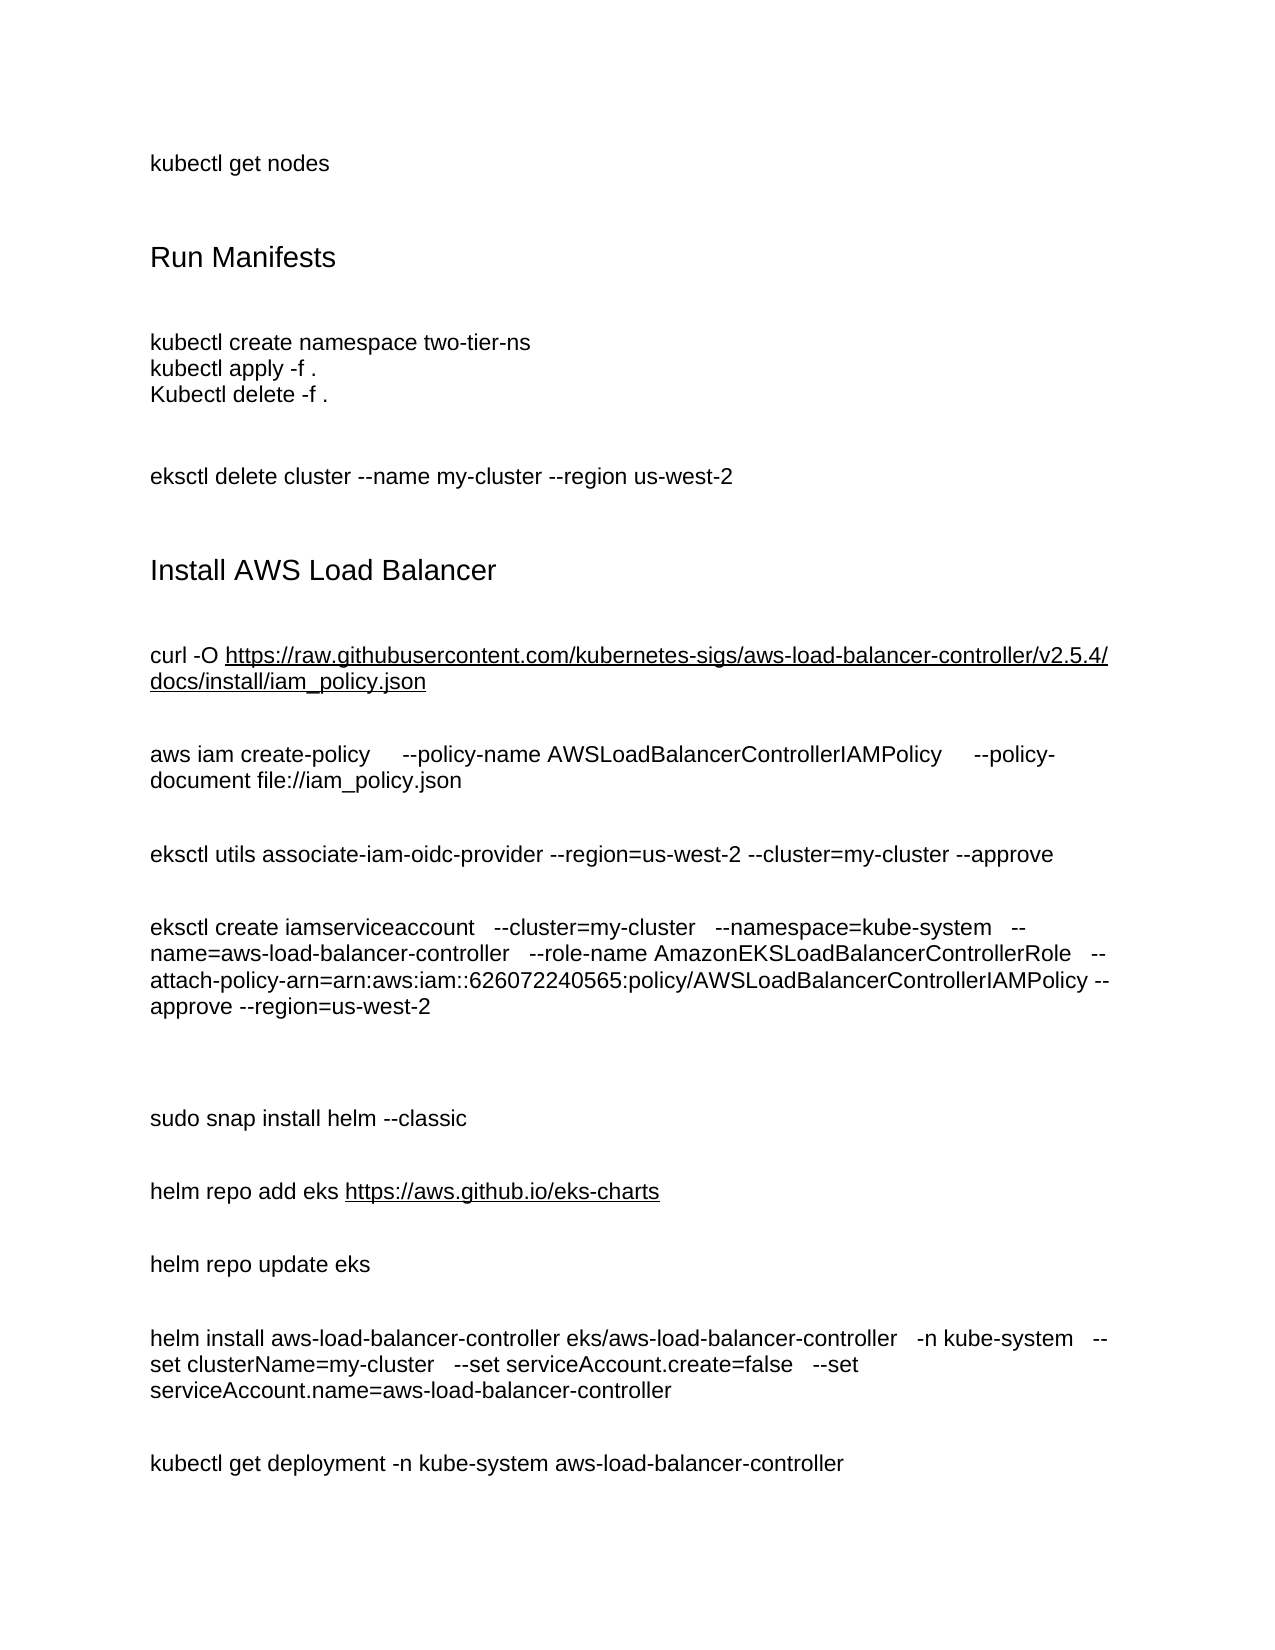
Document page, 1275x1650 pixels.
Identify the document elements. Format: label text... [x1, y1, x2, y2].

text eksctl utils associate-iam-oidc-provider --region=us-west-2 --cluster=my-cluster --approve [150, 841, 1125, 867]
text eksctl create iamserviceaccount --cluster=my-cluster --namespace=kube-system --name=aws-load-balancer-controller --role-name AmazonEKSLoadBalancerControllerRole --attach-policy-arn=arn:aws:iam::626072240565:policy/AWSLoadBalancerControllerIAMPolicy --approve --region=us-west-2 [150, 914, 1125, 1019]
subtitle Install AWS Load Balancer [150, 553, 1125, 586]
text Kubectl delete -f . [150, 381, 1125, 408]
subtitle Run Manifests [150, 240, 1125, 273]
text helm install aws-load-balancer-controller eks/aws-load-balancer-controller -n kube-system --set clusterName=my-cluster --set serviceAccount.create=false --set serviceAccount.name=aws-load-balancer-controller [150, 1324, 1125, 1403]
text helm repo update eks [150, 1251, 1125, 1278]
text curl -O https://raw.githubusercontent.com/kubernetes-sigs/aws-load-balancer-controller/v2.5.4/docs/install/iam_policy.json [150, 642, 1125, 694]
text kubectl get deployment -n kube-system aws-load-balancer-controller [150, 1450, 1125, 1477]
text aws iam create-policy --policy-name AWSLoadBalancerControllerIAMPolicy --policy-document file://iam_policy.json [150, 741, 1125, 794]
text sudo snap install helm --classic [150, 1105, 1125, 1131]
text kubectl apply -f . [150, 355, 1125, 381]
text helm repo add eks https://aws.github.io/eks-charts [150, 1178, 1125, 1204]
text kubectl create namespace two-tier-ns [150, 329, 1125, 355]
text eksctl delete cluster --name my-cluster --region us-west-2 [150, 463, 1125, 489]
text kubectl get nodes [150, 150, 1125, 176]
